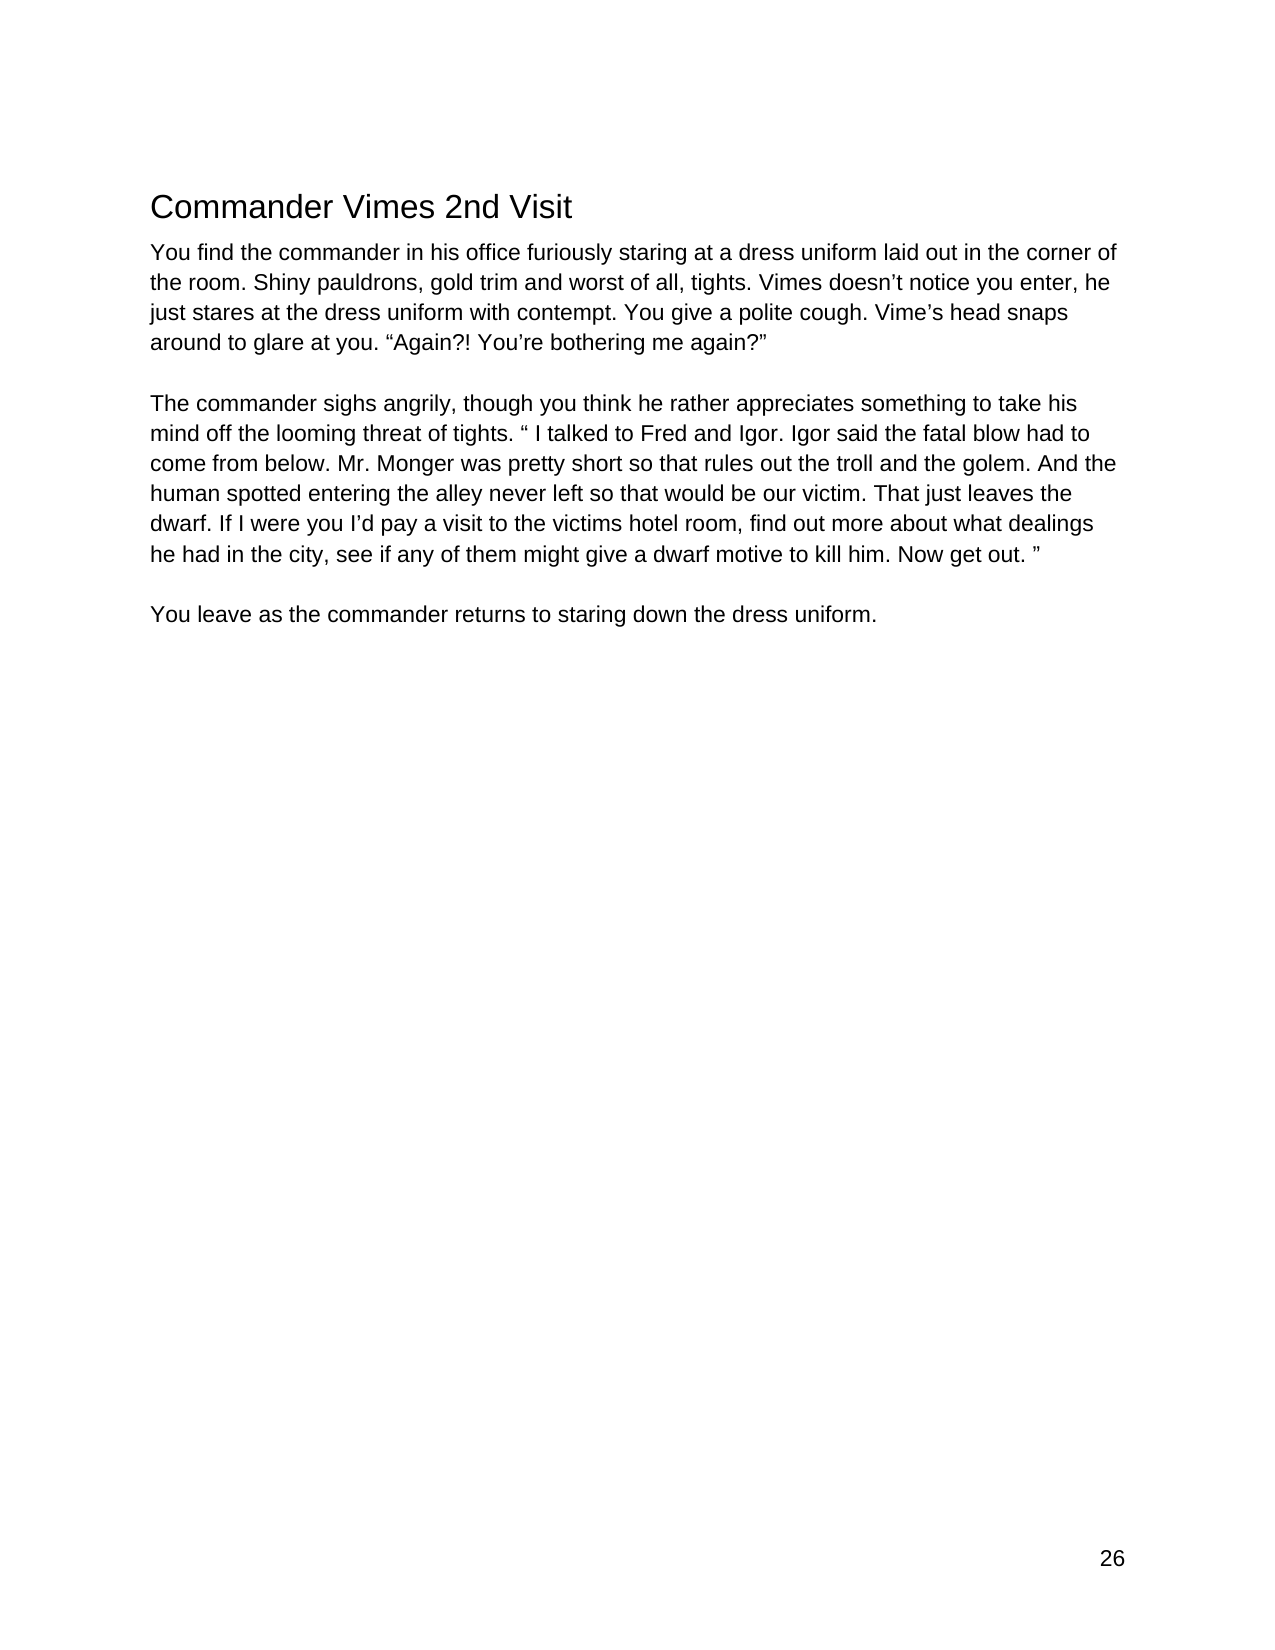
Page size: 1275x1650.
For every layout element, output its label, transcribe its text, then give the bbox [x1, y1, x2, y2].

text The commander sighs angrily, though you think he rather appreciates something to take his mind off the looming threat of tights. “ I talked to Fred and Igor. Igor said the fatal blow had to come from below. Mr. Monger was pretty short so that rules out the troll and the golem. And the human spotted entering the alley never left so that would be our victim. That just leaves the dwarf. If I were you I’d pay a visit to the victims hotel room, find out more about what dealings he had in the city, see if any of them might give a dwarf motive to kill him. Now get out. ” [150, 389, 1125, 567]
text You find the commander in his office furiously staring at a dress uniform laid out in the corner of the room. Shiny pauldrons, gold trim and worst of all, tights. Vimes doesn’t notice you enter, he just stares at the dress uniform with contempt. You give a polite cough. Vime’s head snaps around to glare at you. “Again?! You’re bothering me again?” [150, 238, 1125, 355]
subtitle Commander Vimes 2nd Visit [150, 187, 1125, 226]
text You leave as the commander returns to staring down the dress uniform. [150, 601, 1125, 627]
